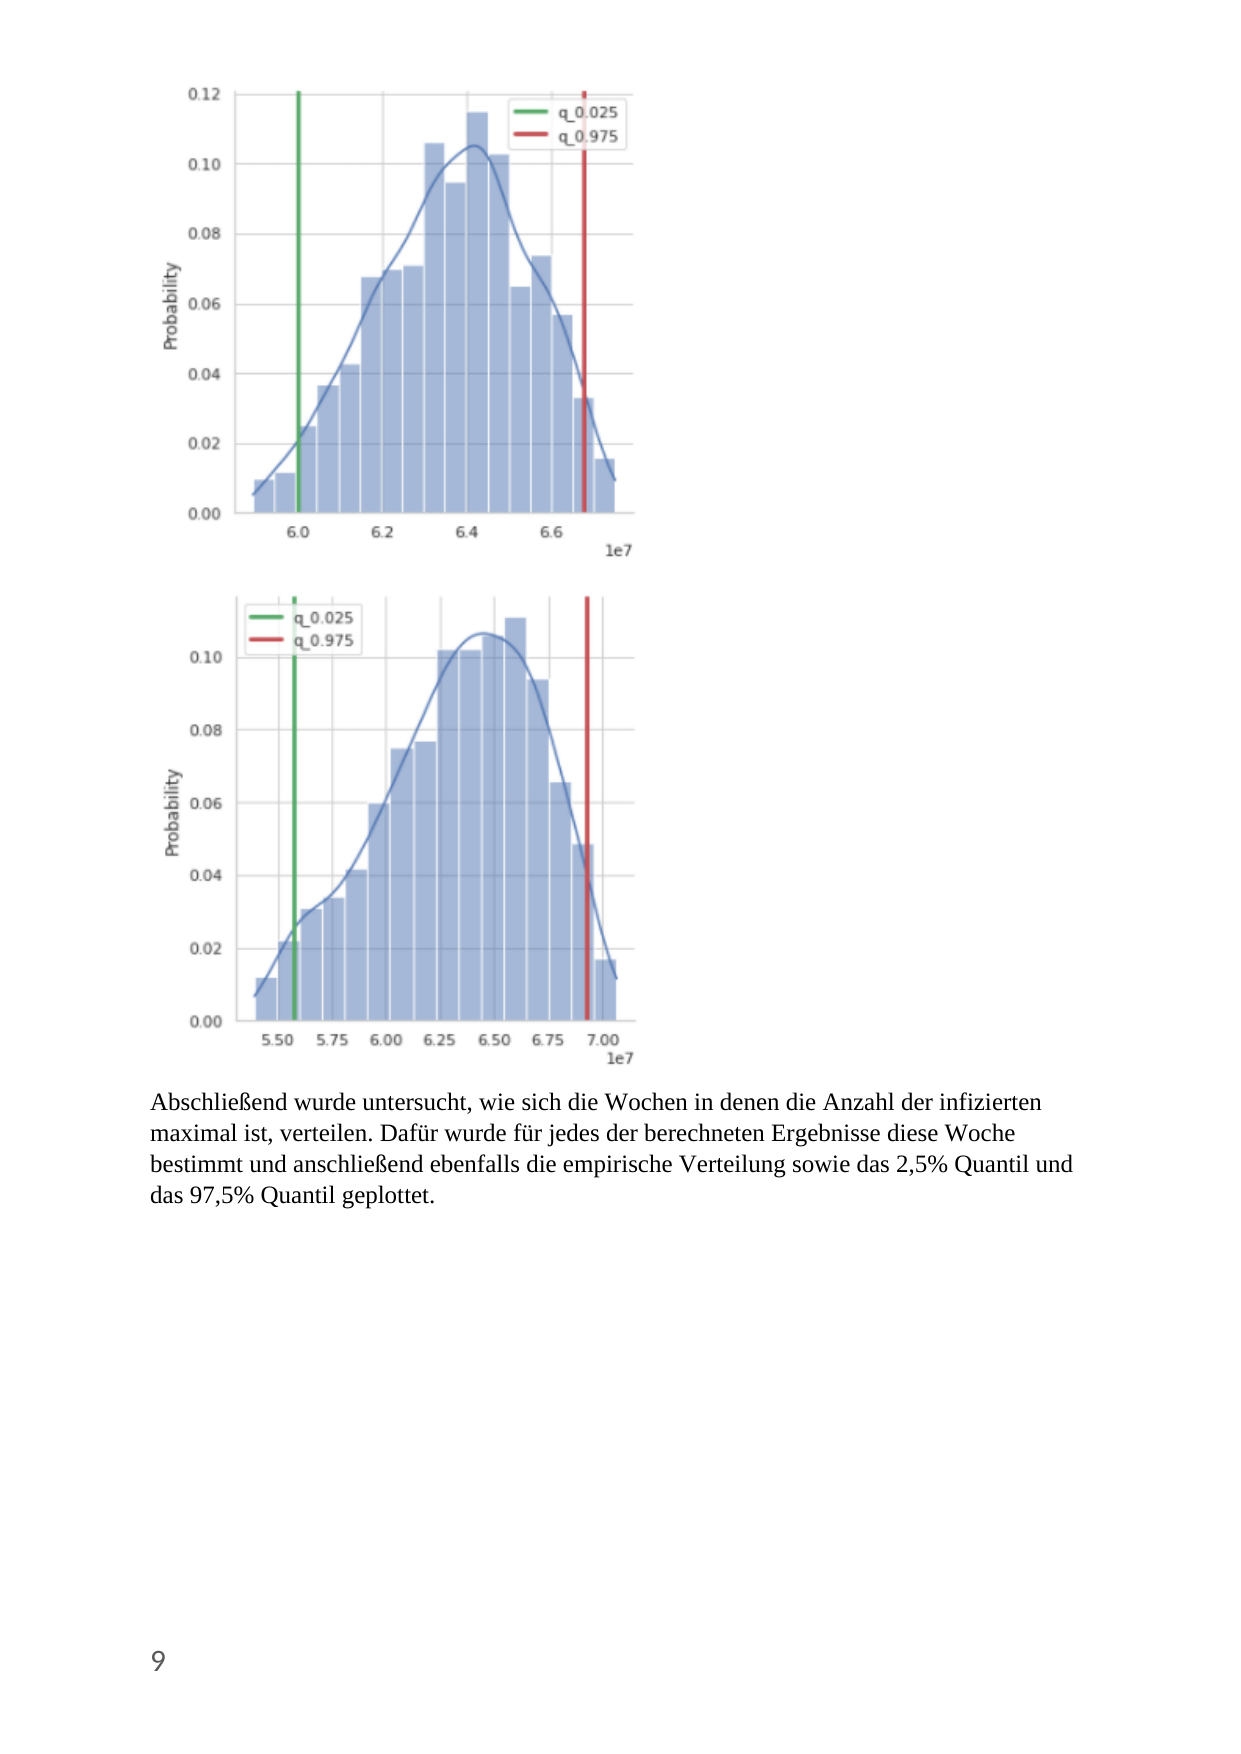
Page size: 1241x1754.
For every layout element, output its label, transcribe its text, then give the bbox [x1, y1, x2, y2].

text Abschließend wurde untersucht, wie sich die Wochen in denen die Anzahl der infizierten maximal ist, verteilen. Dafür wurde für jedes der berechneten Ergebnisse diese Woche bestimmt und anschließend ebenfalls die empirische Verteilung sowie das 2,5% Quantil und das 97,5% Quantil geplottet. [150, 1087, 1090, 1209]
picture [150, 75, 664, 572]
picture [150, 587, 668, 1072]
